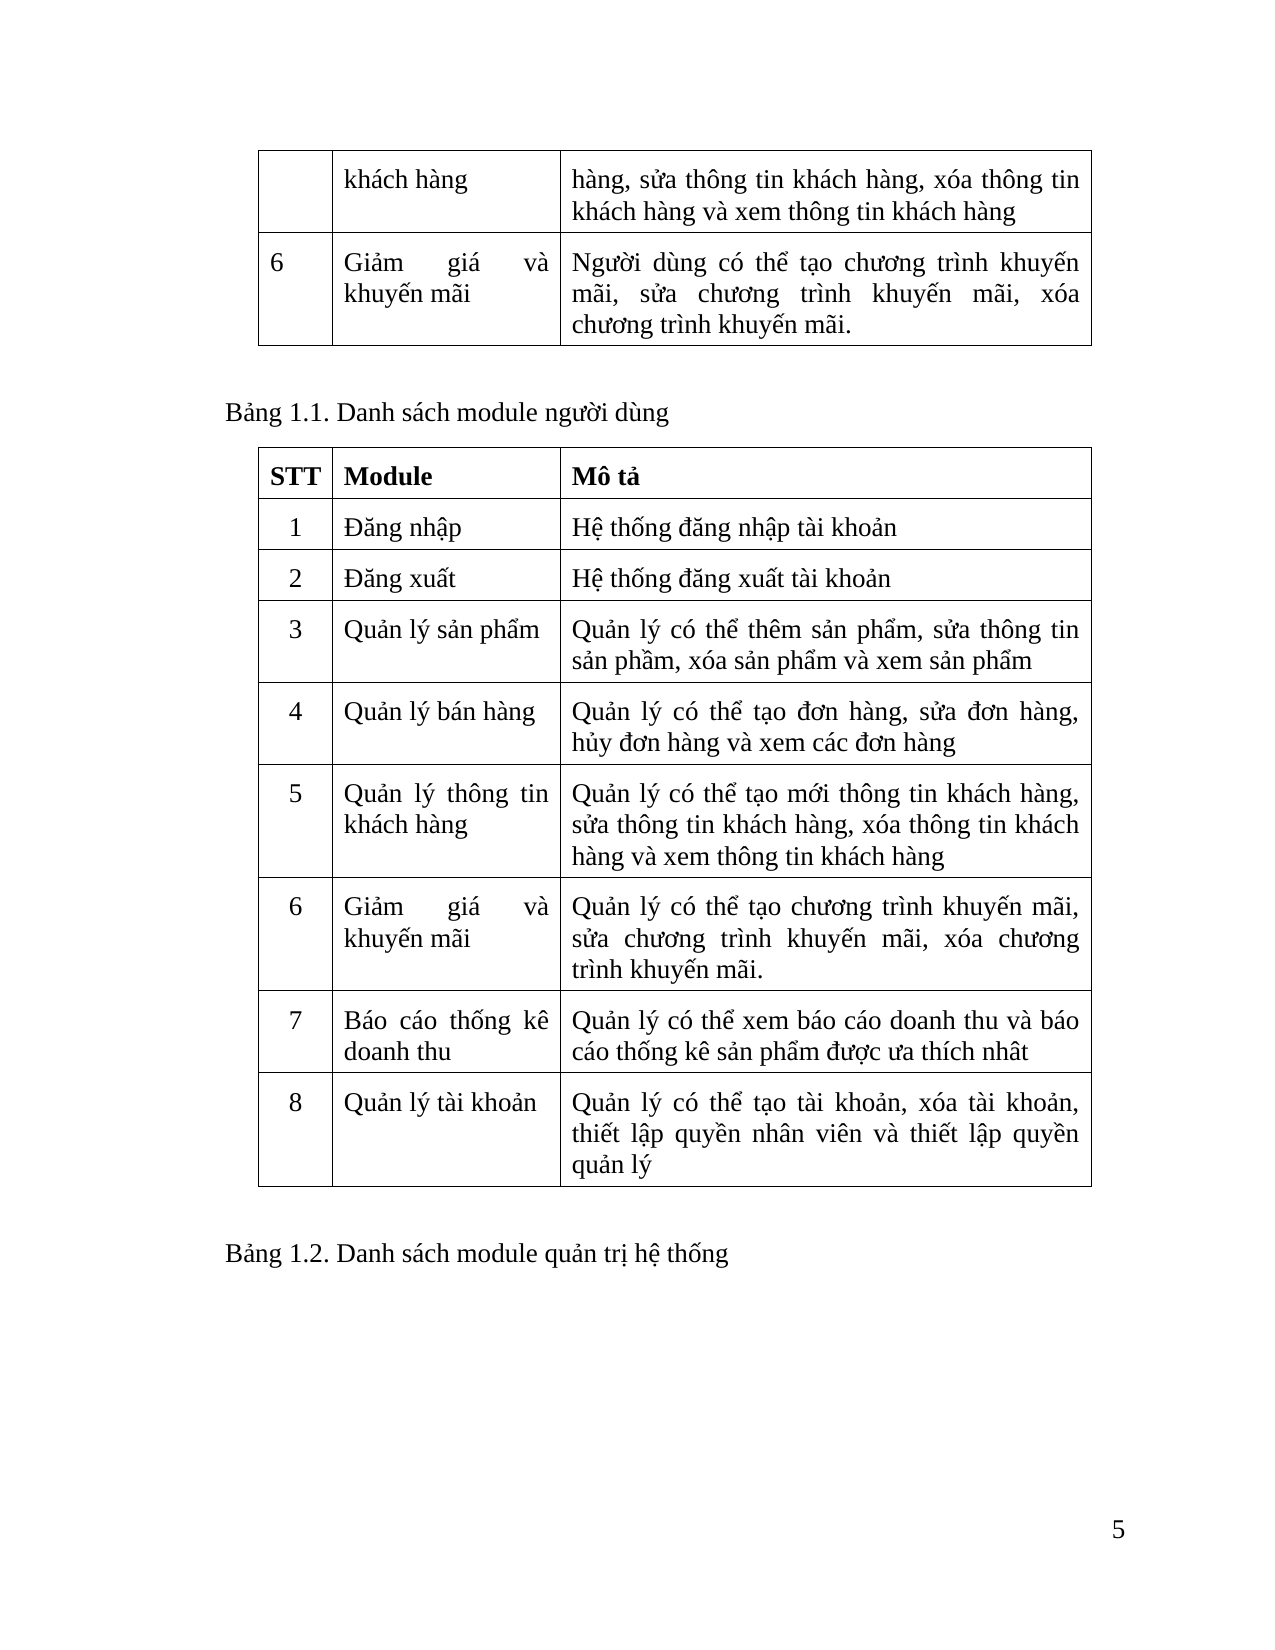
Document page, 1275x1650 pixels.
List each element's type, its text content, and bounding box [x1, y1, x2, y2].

table_cell 4 [259, 683, 332, 764]
table_cell Quản lý bán hàng [333, 683, 560, 764]
table_cell 5 [259, 151, 332, 232]
table_header Module [333, 448, 560, 498]
table_cell 6 [259, 878, 332, 990]
table_cell Hệ thống đăng nhập tài khoản [561, 499, 1091, 549]
table_cell Quản lý sản phẩm [333, 601, 560, 682]
table_cell Giảm giá và khuyến mãi [333, 878, 560, 990]
table_header STT [259, 448, 332, 498]
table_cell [561, 151, 1091, 232]
table_cell 7 [259, 991, 332, 1072]
table_cell 6 [259, 233, 332, 345]
table_cell Giảm giá và khuyến mãi [333, 233, 560, 345]
table_cell Quản lý có thể tạo chương trình khuyến mãi, sửa chương trình khuyến mãi, xóa chương trình khuyến mãi. [561, 878, 1091, 990]
table_cell 8 [259, 1073, 332, 1186]
table_cell 2 [259, 550, 332, 599]
table_cell Quản lý có thể xem báo cáo doanh thu và báo cáo thống kê sản phẩm được ưa thích nhât [561, 991, 1091, 1072]
table_cell Quản lý tài khoản [333, 1073, 560, 1186]
table_cell Quản lý có thể tạo đơn hàng, sửa đơn hàng, hủy đơn hàng và xem các đơn hàng [561, 683, 1091, 764]
table_cell 1 [259, 499, 332, 549]
table_cell Quản lý thông tin khách hàng [333, 765, 560, 877]
table_cell Đăng nhập [333, 499, 560, 549]
table_cell Người dùng có thể tạo chương trình khuyến mãi, sửa chương trình khuyến mãi, xóa chương trình khuyến mãi. [561, 233, 1091, 345]
table_cell 5 [259, 765, 332, 877]
text Bảng 1.2. Danh sách module quản trị hệ thống [225, 1237, 1125, 1268]
table_header Mô tả [561, 448, 1091, 498]
table_cell Quản lý có thể tạo tài khoản, xóa tài khoản, thiết lập quyền nhân viên và thiết lập quyền quản lý [561, 1073, 1091, 1186]
table_cell Đăng xuất [333, 550, 560, 599]
text Bảng 1.1. Danh sách module người dùng [225, 397, 1125, 428]
table_cell 3 [259, 601, 332, 682]
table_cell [333, 151, 560, 232]
table_cell Quản lý có thể thêm sản phẩm, sửa thông tin sản phầm, xóa sản phẩm và xem sản phẩm [561, 601, 1091, 682]
table_cell Hệ thống đăng xuất tài khoản [561, 550, 1091, 599]
table_cell Báo cáo thống kê doanh thu [333, 991, 560, 1072]
table_cell Quản lý có thể tạo mới thông tin khách hàng, sửa thông tin khách hàng, xóa thông tin khách hàng và xem thông tin khách hàng [561, 765, 1091, 877]
